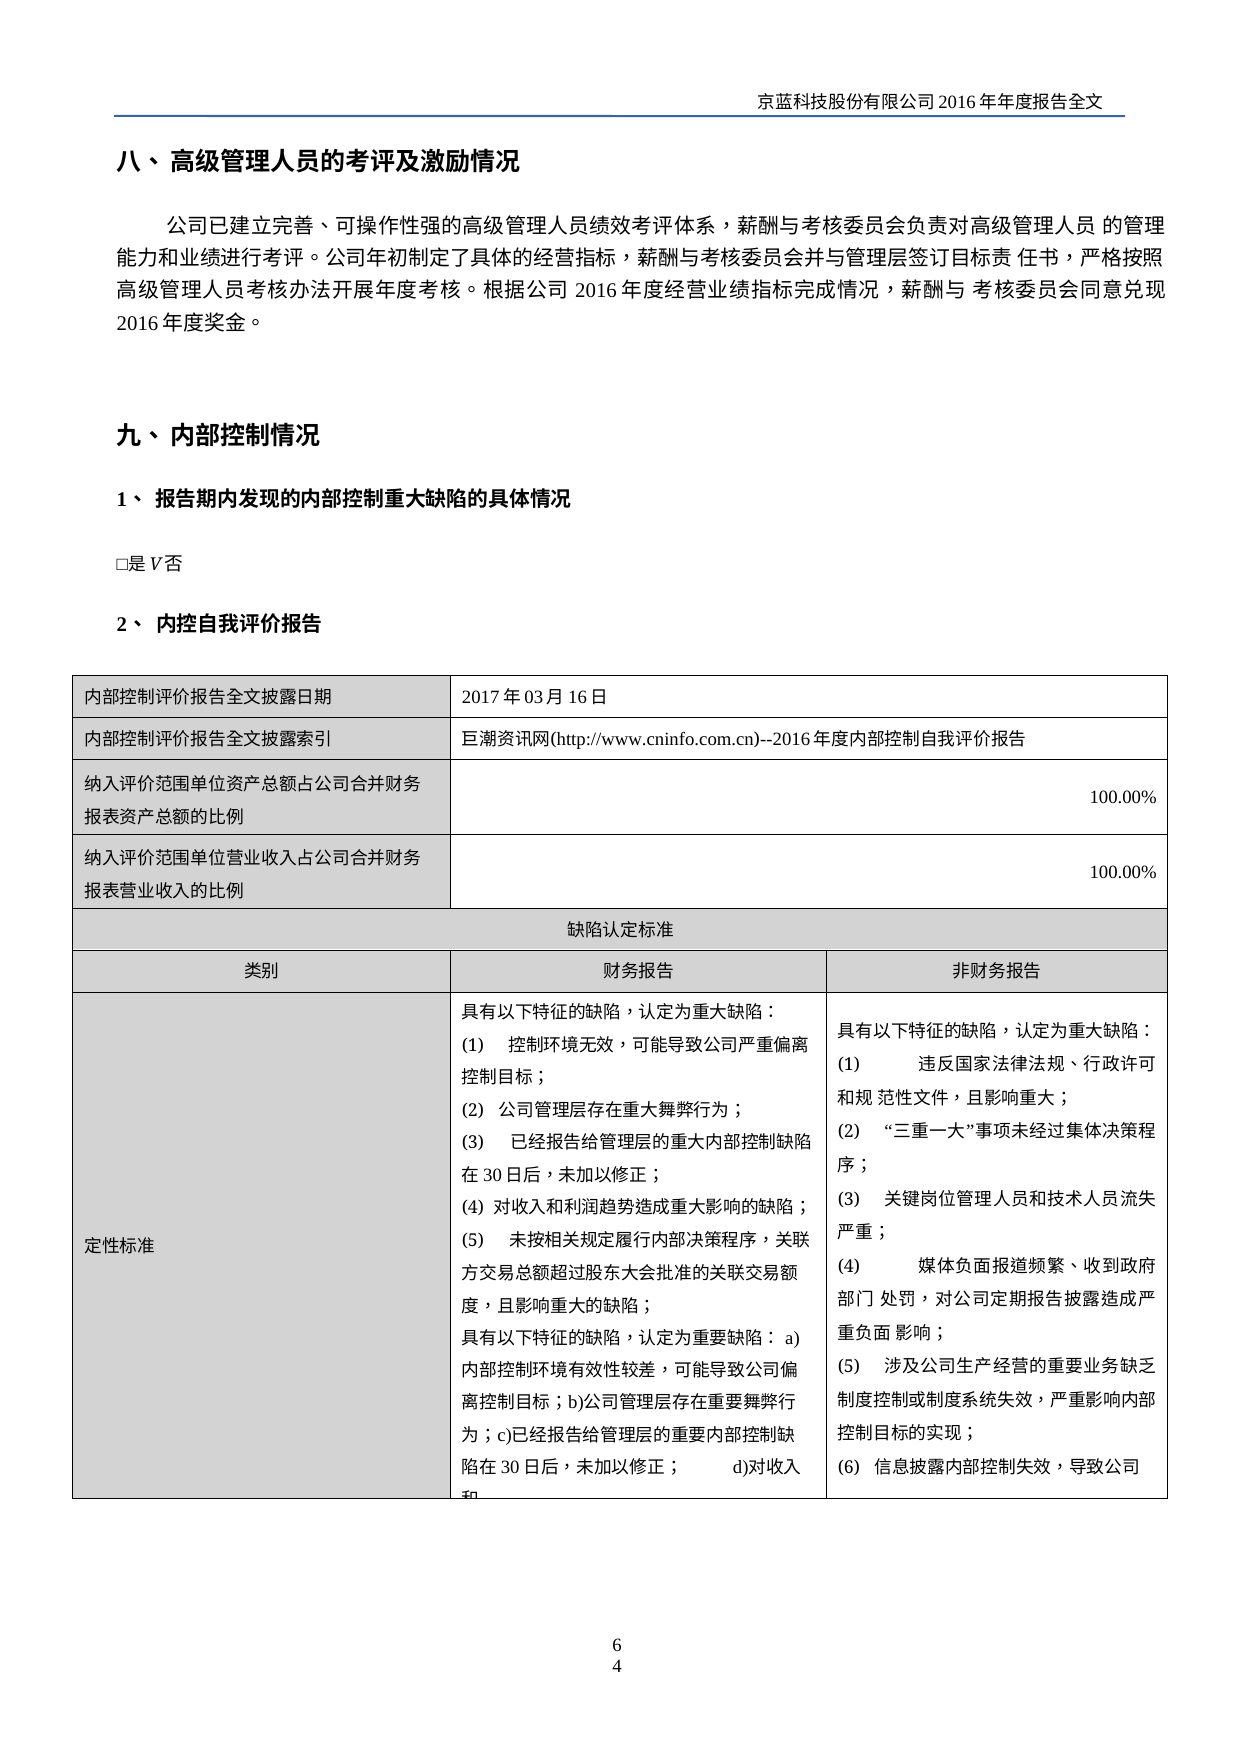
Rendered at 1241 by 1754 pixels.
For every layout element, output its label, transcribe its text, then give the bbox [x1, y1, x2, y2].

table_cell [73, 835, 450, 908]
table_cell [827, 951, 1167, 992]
text □是V否 [73, 551, 1168, 576]
text 1、 报告期内发现的内部控制重大缺陷的具体情况 [73, 481, 1168, 513]
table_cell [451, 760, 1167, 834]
text 八、 高级管理人员的考评及激励情况 [73, 144, 1168, 178]
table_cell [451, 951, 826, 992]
text 2、 内控自我评价报告 [73, 605, 1168, 638]
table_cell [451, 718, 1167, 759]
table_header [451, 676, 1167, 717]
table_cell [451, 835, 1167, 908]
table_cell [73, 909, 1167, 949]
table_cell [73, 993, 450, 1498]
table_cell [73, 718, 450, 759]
text 公司已建立完善、可操作性强的高级管理人员绩效考评体系，薪酬与考核委员会负责对高级管理人员 的管理能力和业绩进行考评。公司年初制定了具体的经营指标，薪酬与考核委员会并与管理层签订目标责 任书，严格按照高级管理人员考核办法开展年度考核。根据公司2016年度经营业绩指标完成情况，薪酬与 考核委员会同意兑现2016年度奖金。 [116, 207, 1168, 336]
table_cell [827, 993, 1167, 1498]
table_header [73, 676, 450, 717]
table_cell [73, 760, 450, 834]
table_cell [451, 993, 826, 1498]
text 九、 内部控制情况 [73, 418, 1168, 452]
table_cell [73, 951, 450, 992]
